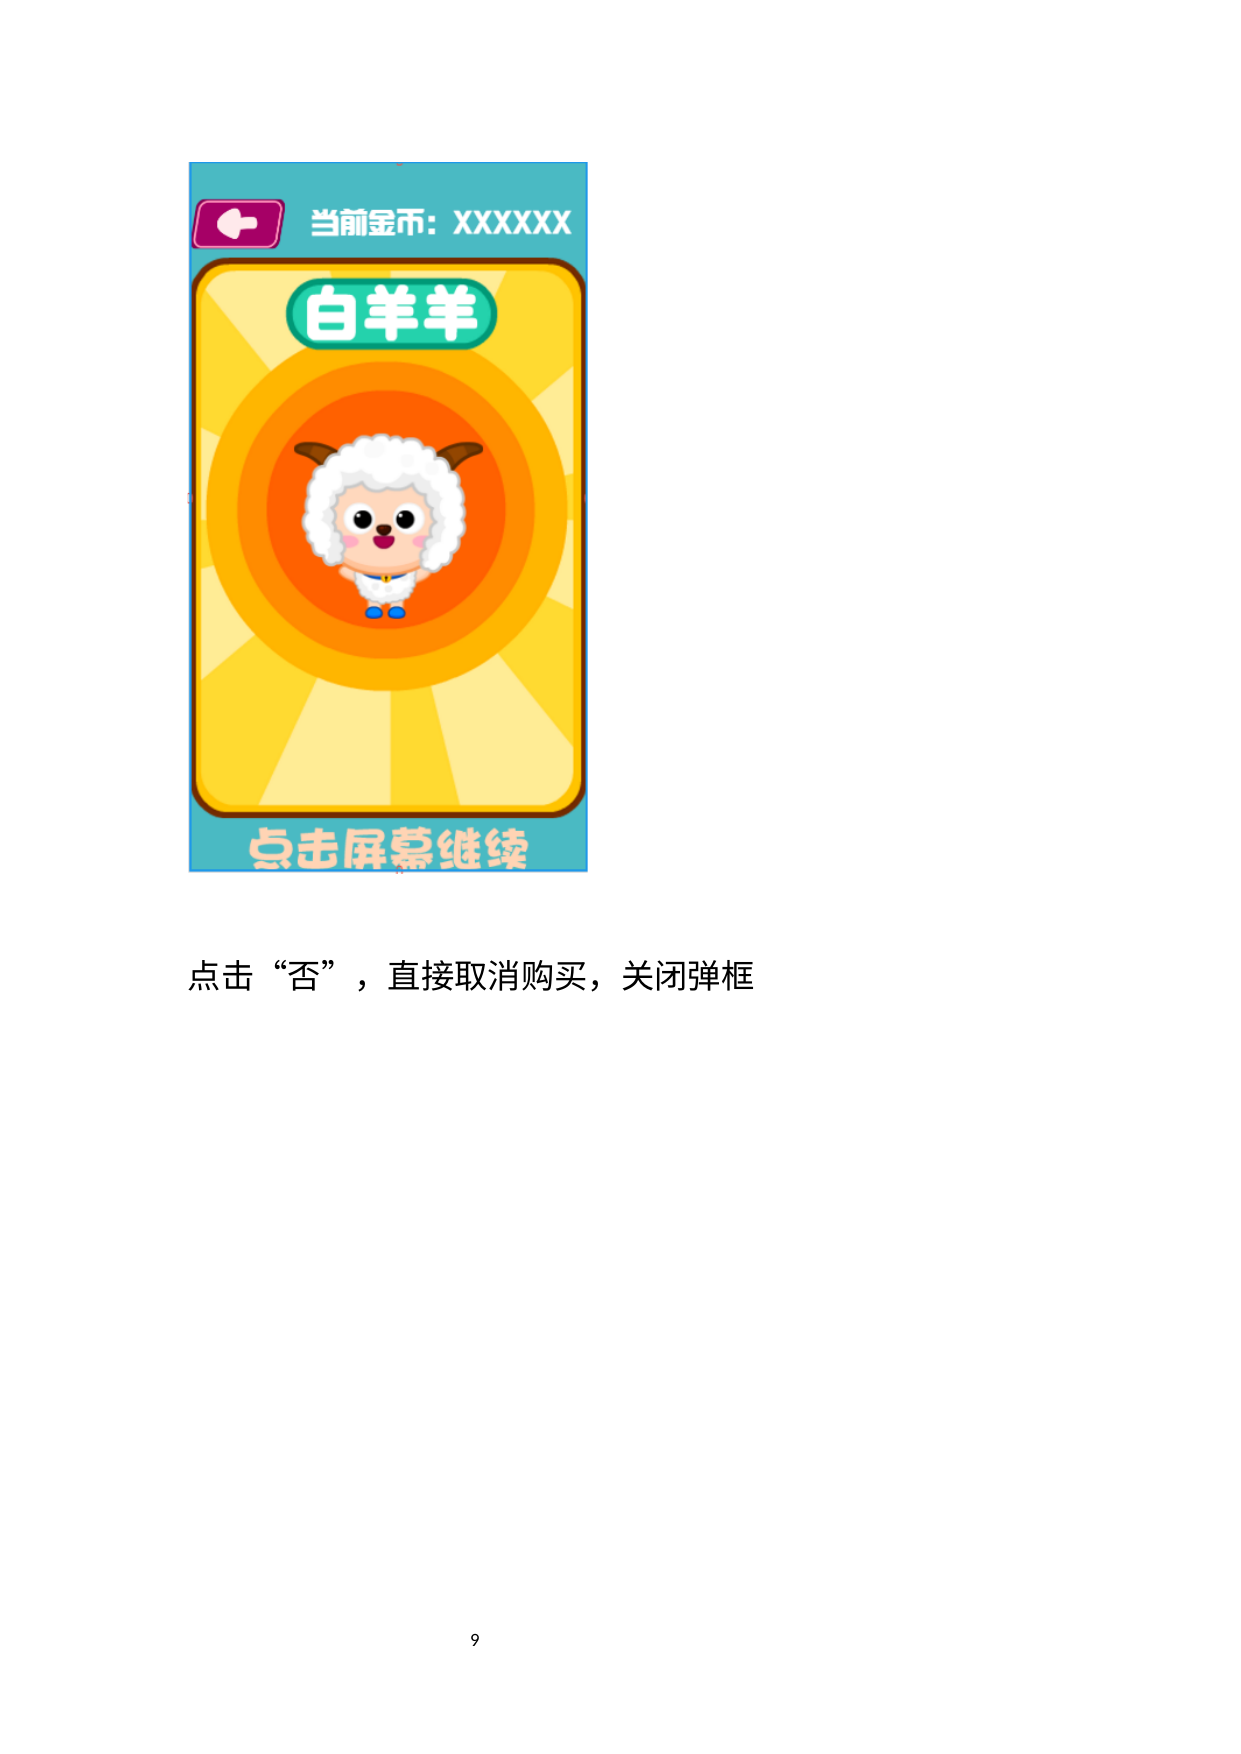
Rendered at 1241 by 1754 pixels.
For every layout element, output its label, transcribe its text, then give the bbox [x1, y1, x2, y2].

text 点击“否”，直接取消购买，关闭弹框 [187, 942, 1053, 1007]
picture [187, 162, 588, 874]
